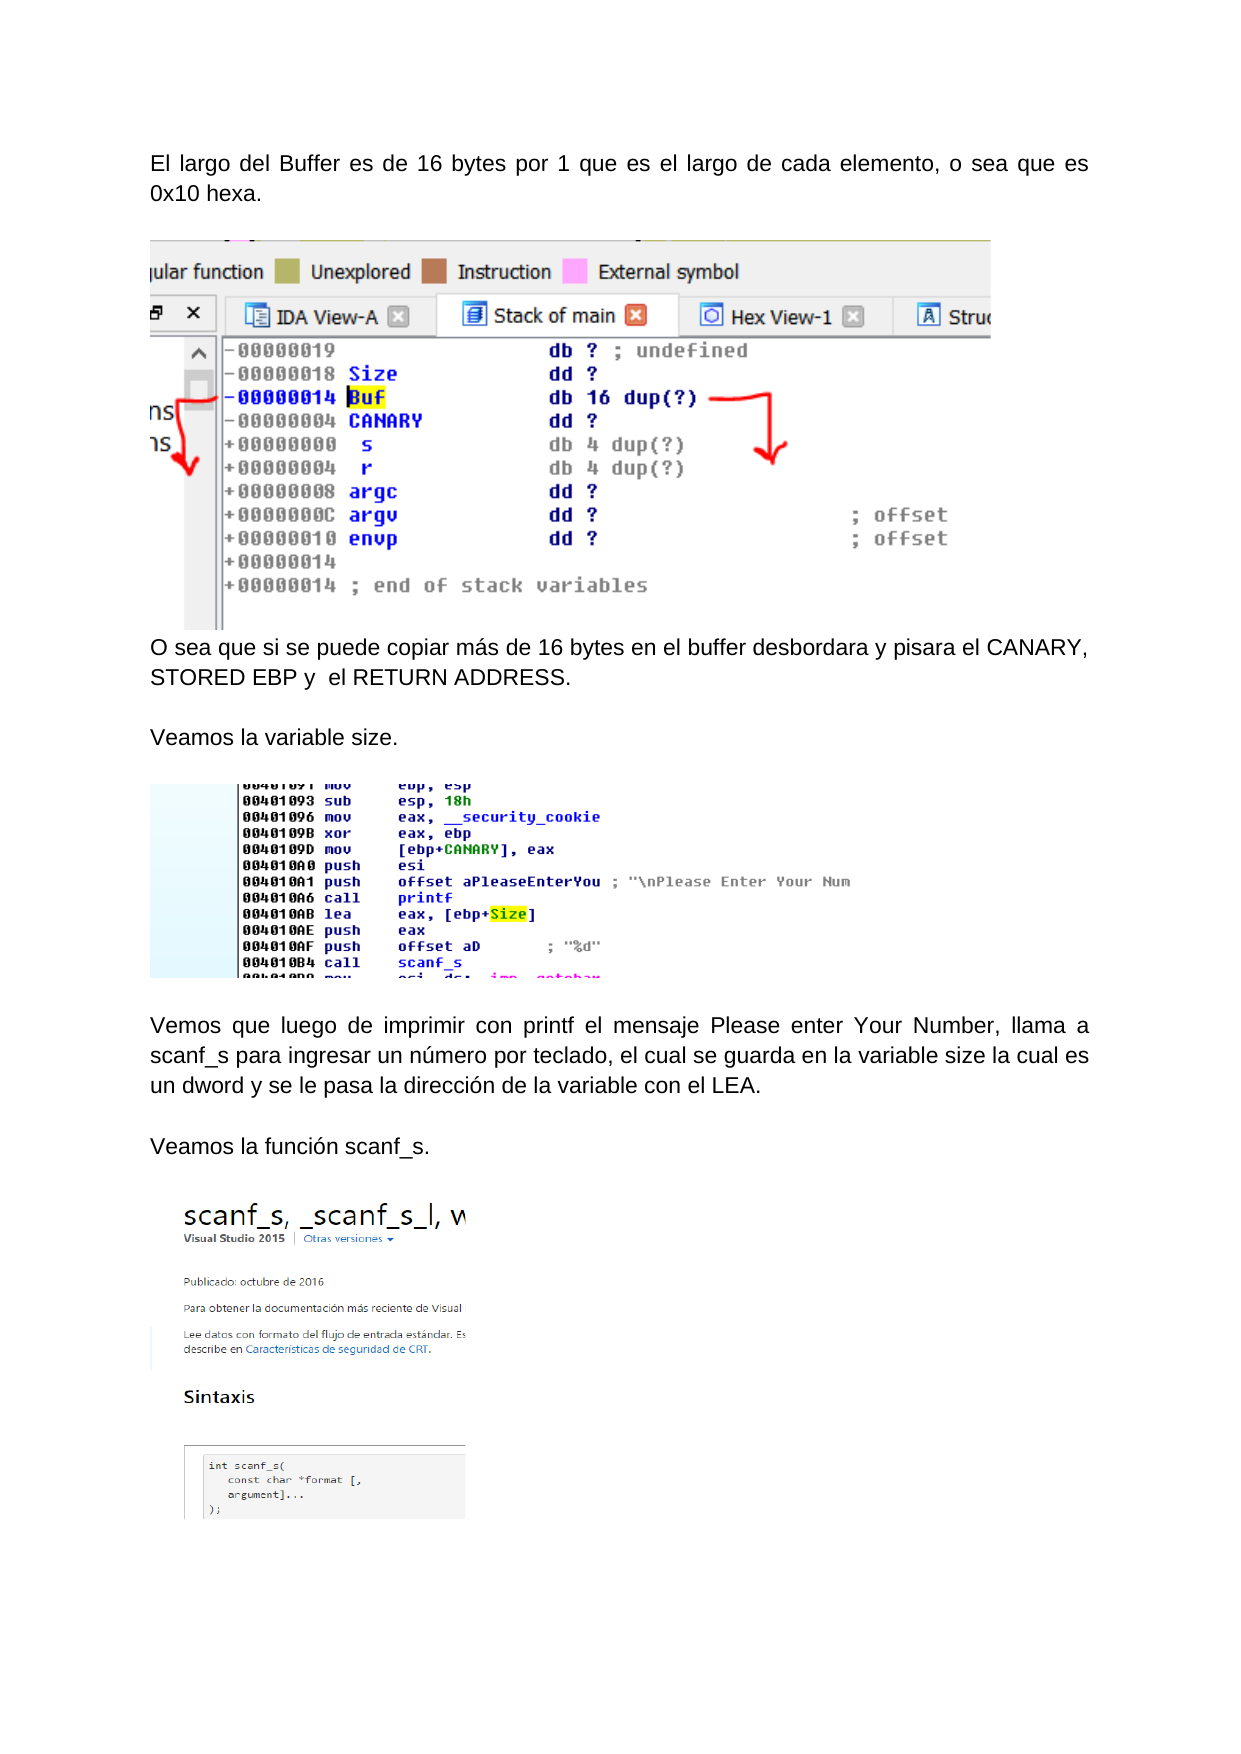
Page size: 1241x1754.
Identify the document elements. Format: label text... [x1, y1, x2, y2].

picture [150, 240, 991, 630]
text Veamos la función scanf_s. [150, 1133, 1090, 1159]
text O sea que si se puede copiar más de 16 bytes en el buffer desbordara y pisara el CANARY, STORED EBP y el RETURN ADDRESS. [150, 633, 1090, 690]
text Veamos la variable size. [150, 724, 1090, 751]
text Vemos que luego de imprimir con printf el mensaje Please enter Your Number, llama a scanf_s para ingresar un número por teclado, el cual se guarda en la variable size la cual es un dword y se le pasa la dirección de la variable con el LEA. [150, 1012, 1090, 1099]
picture [150, 784, 851, 978]
text El largo del Buffer es de 16 bytes por 1 que es el largo de cada elemento, o sea que es 0x10 hexa. [150, 150, 1090, 207]
picture [150, 1193, 466, 1519]
